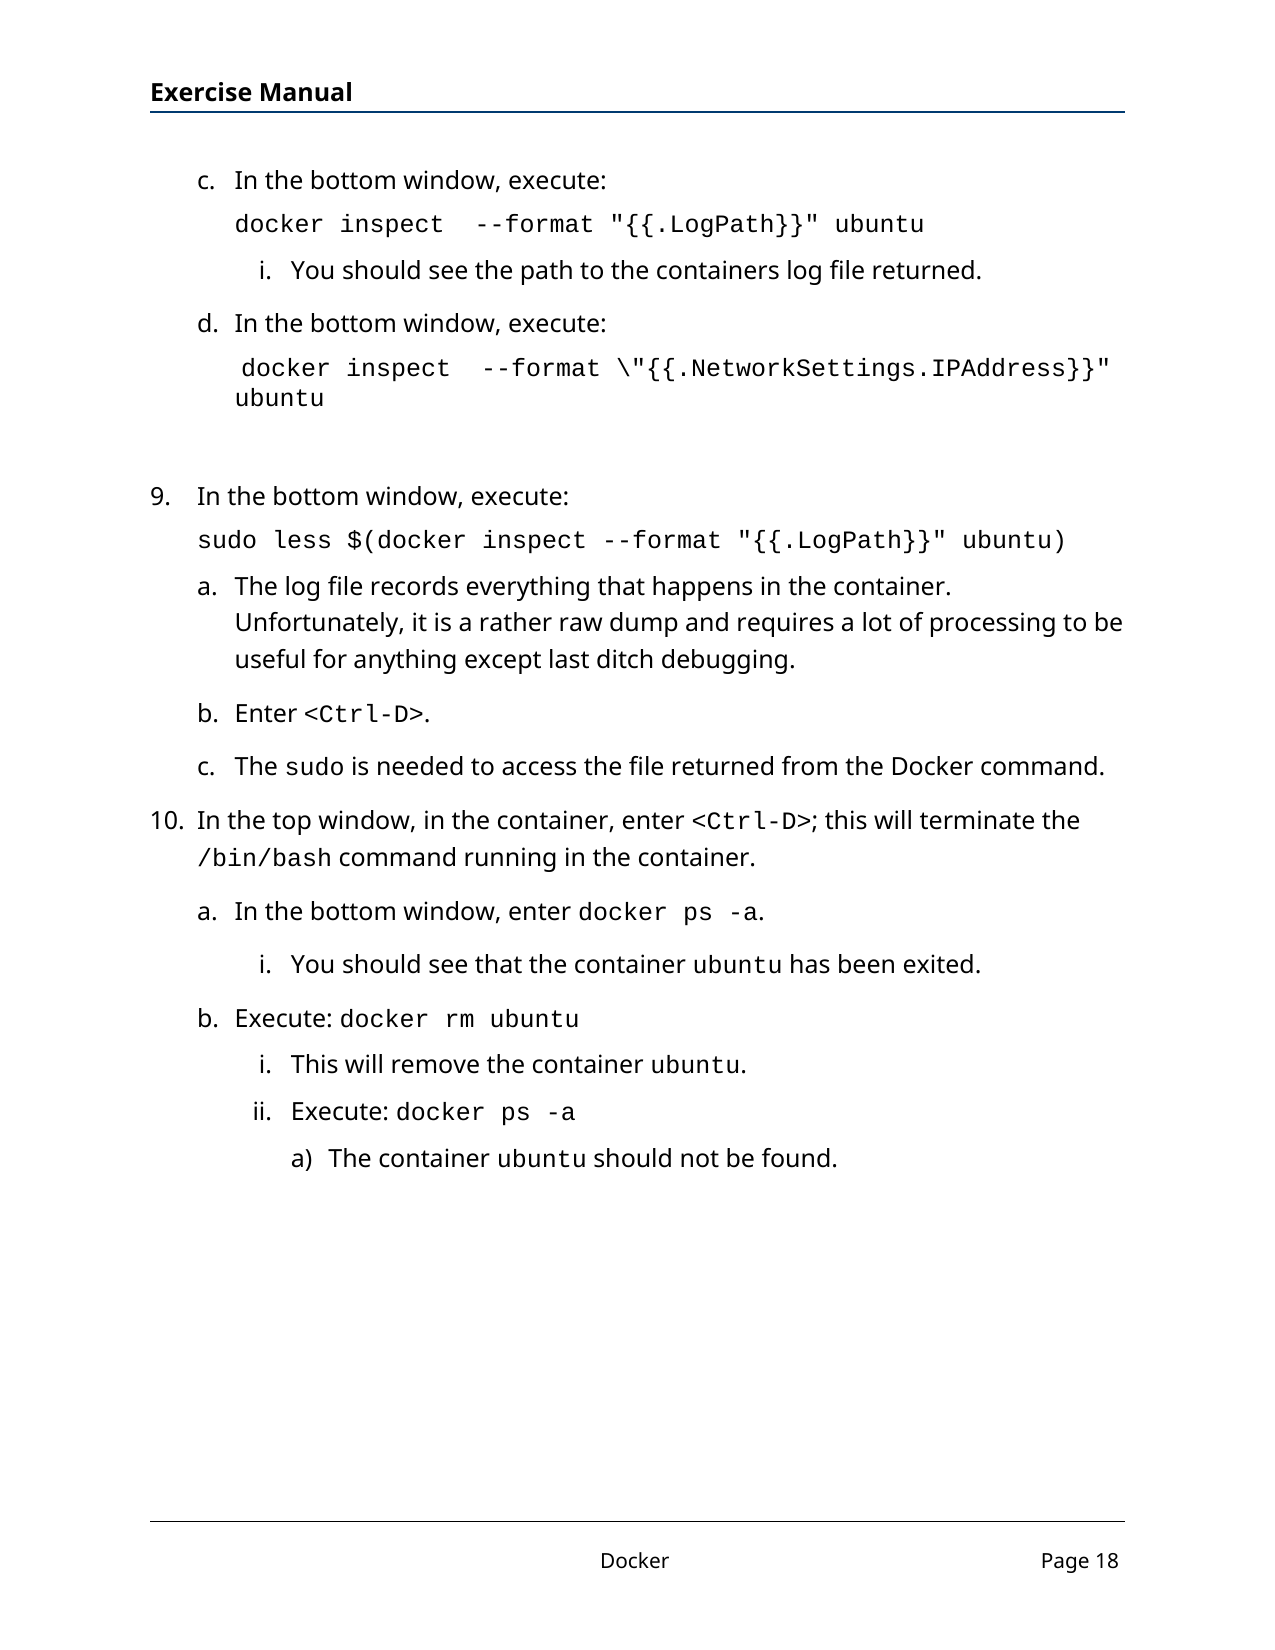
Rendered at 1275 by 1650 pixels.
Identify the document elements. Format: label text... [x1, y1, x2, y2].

list This will remove the container ubuntu. [272, 1047, 1171, 1081]
list In the bottom window, execute: [197, 306, 1125, 340]
list sudo less $(docker inspect --format "{{.LogPath}}" ubuntu) [197, 527, 1171, 556]
list In the bottom window, execute: [150, 478, 1125, 512]
list You should see the path to the containers log file returned. [272, 253, 1125, 287]
list The container ubuntu should not be found. [291, 1141, 1125, 1175]
list In the bottom window, execute: [197, 162, 1125, 197]
list In the top window, in the container, enter <Ctrl-D>; this will terminate the /bin/bash command running in the container. [149, 802, 1125, 874]
list Execute: docker rm ubuntu [197, 1000, 1171, 1035]
list docker inspect --format "{{.LogPath}}" ubuntu [234, 212, 1171, 240]
list The log file records everything that happens in the container. Unfortunately, it is a rather raw dump and requires a lot of processing to be useful for anything except last ditch debugging. [197, 568, 1125, 676]
list docker inspect --format \"{{.NetworkSettings.IPAddress}}" ubuntu [234, 355, 1125, 414]
list Enter <Ctrl-D>. [197, 695, 1125, 729]
list You should see that the container ubuntu has been exited. [272, 947, 1125, 981]
list The sudo is needed to access the file returned from the Docker command. [197, 749, 1125, 783]
list Execute: docker ps -a [272, 1094, 1171, 1128]
list In the bottom window, enter docker ps -a. [197, 893, 1125, 927]
